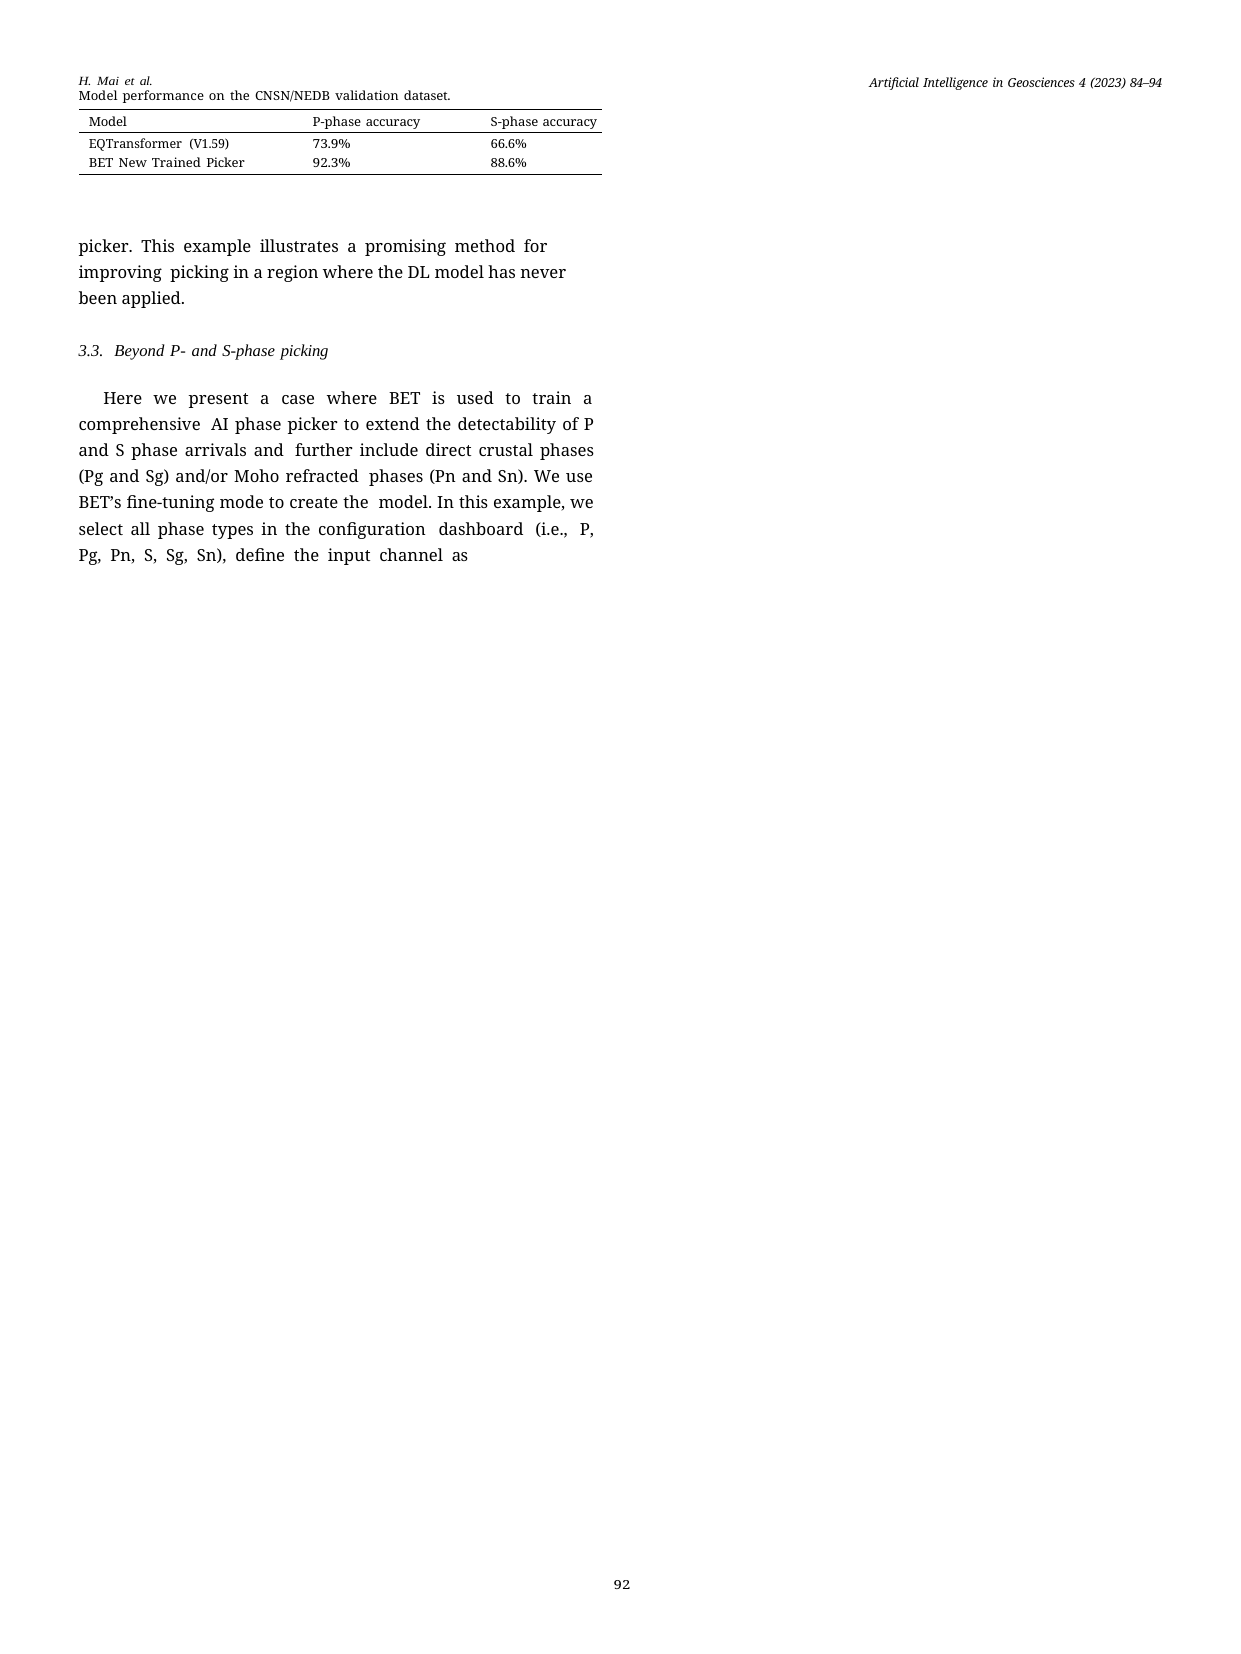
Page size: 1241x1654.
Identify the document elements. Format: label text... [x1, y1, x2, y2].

list Beyond P- and S-phase picking [78, 341, 605, 360]
table_header Model [79, 110, 275, 132]
text Here we present a case where BET is used to train a comprehensive AI phase picker to extend the detectability of P and S phase arrivals and further include direct crustal phases (Pg and Sg) and/or Moho refracted phases (Pn and Sn). We use BET’s fine-tuning mode to create the model. In this example, we select all phase types in the configuration dashboard (i.e., P, Pg, Pn, S, Sg, Sn), define the input channel as [78, 387, 594, 566]
table_cell EQTransformer (V1.59) [79, 133, 275, 152]
table_cell 73.9% [275, 133, 453, 152]
table_cell 66.6% [453, 133, 602, 152]
table_cell BET New Trained Picker [79, 152, 275, 173]
text picker. This example illustrates a promising method for improving picking in a region where the DL model has never been applied. [78, 234, 605, 309]
table_header P-phase accuracy [275, 110, 453, 132]
table_cell 88.6% [453, 152, 602, 173]
table_cell 92.3% [275, 152, 453, 173]
text Model performance on the CNSN/NEDB validation dataset. [78, 87, 605, 104]
table_header S-phase accuracy [453, 110, 602, 132]
